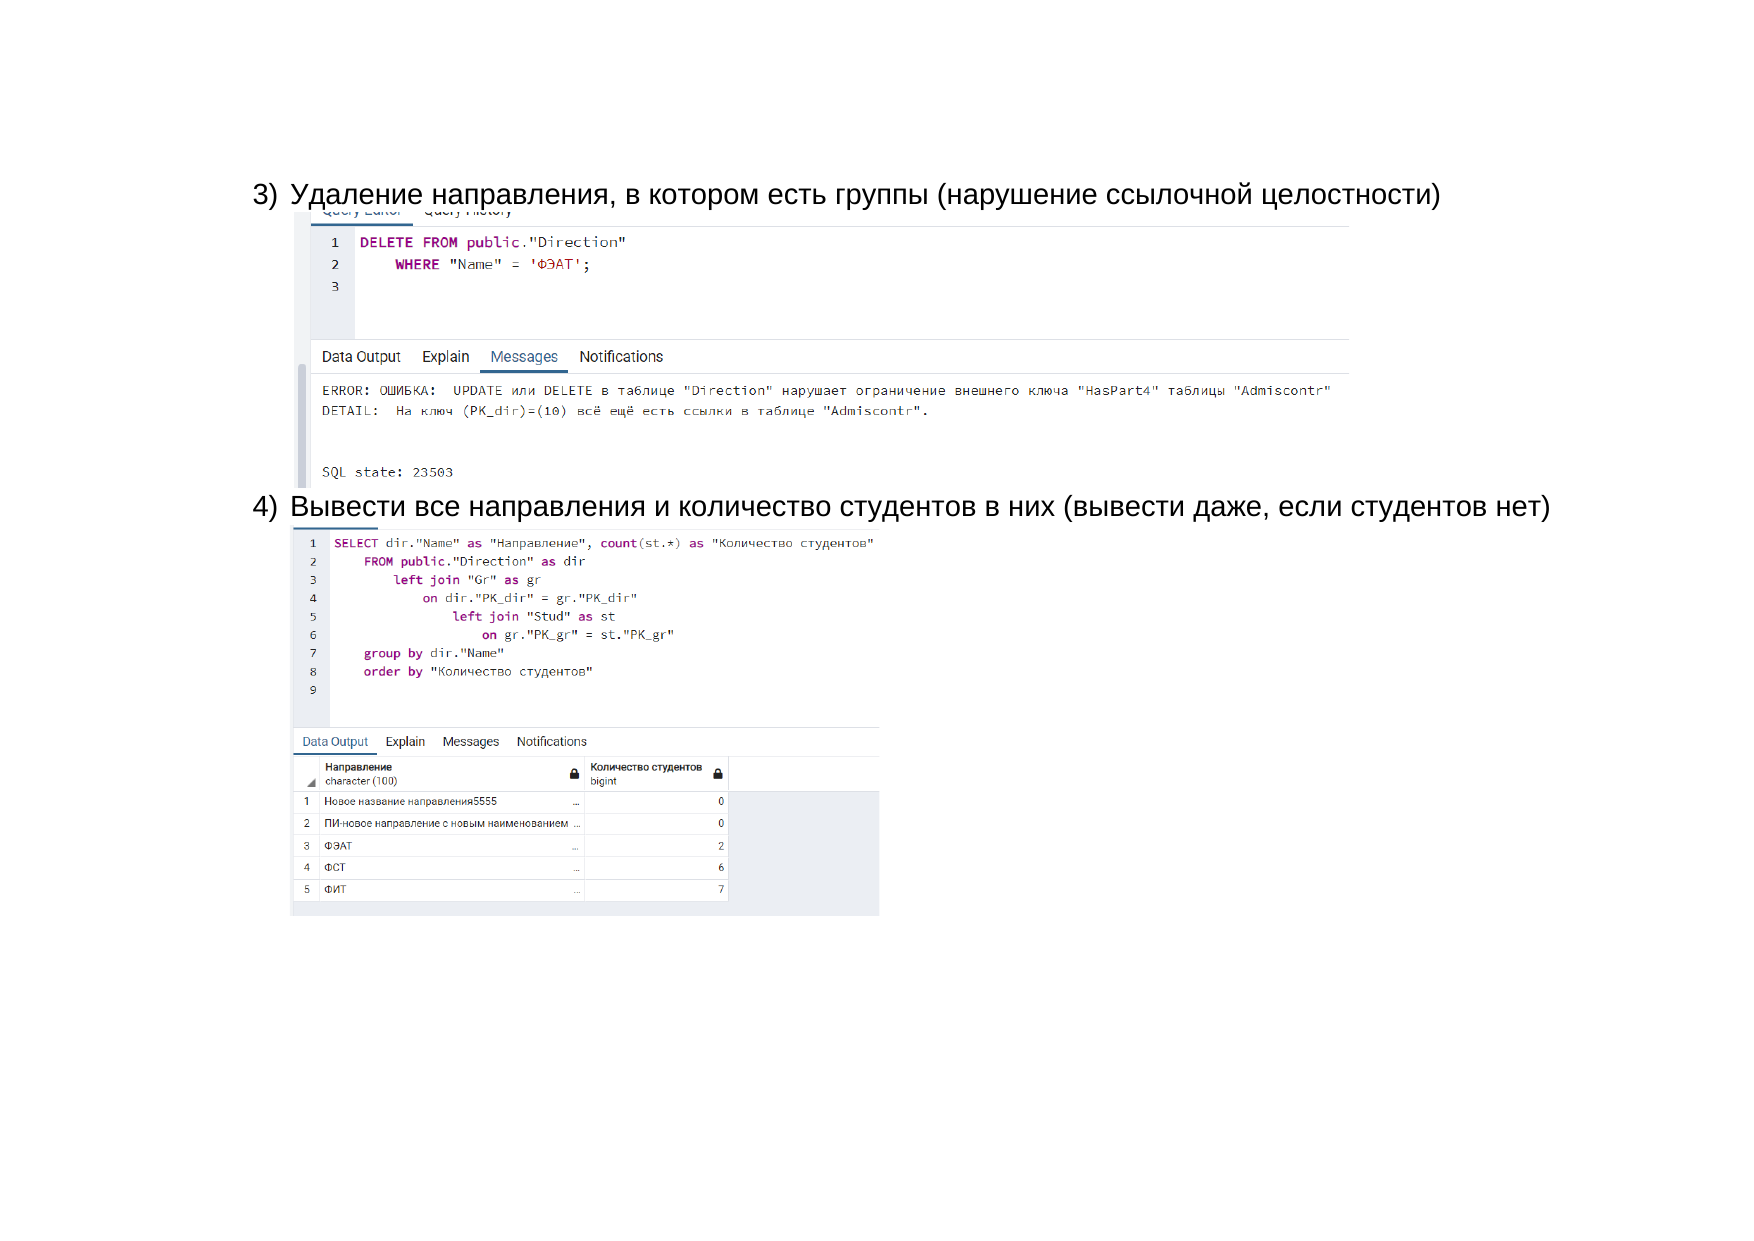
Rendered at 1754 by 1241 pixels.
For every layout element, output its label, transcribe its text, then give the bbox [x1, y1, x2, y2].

picture [289, 212, 1350, 488]
picture [289, 525, 880, 916]
list Вывести все направления и количество студентов в них (вывести даже, если студентов нет) [252, 489, 1636, 523]
